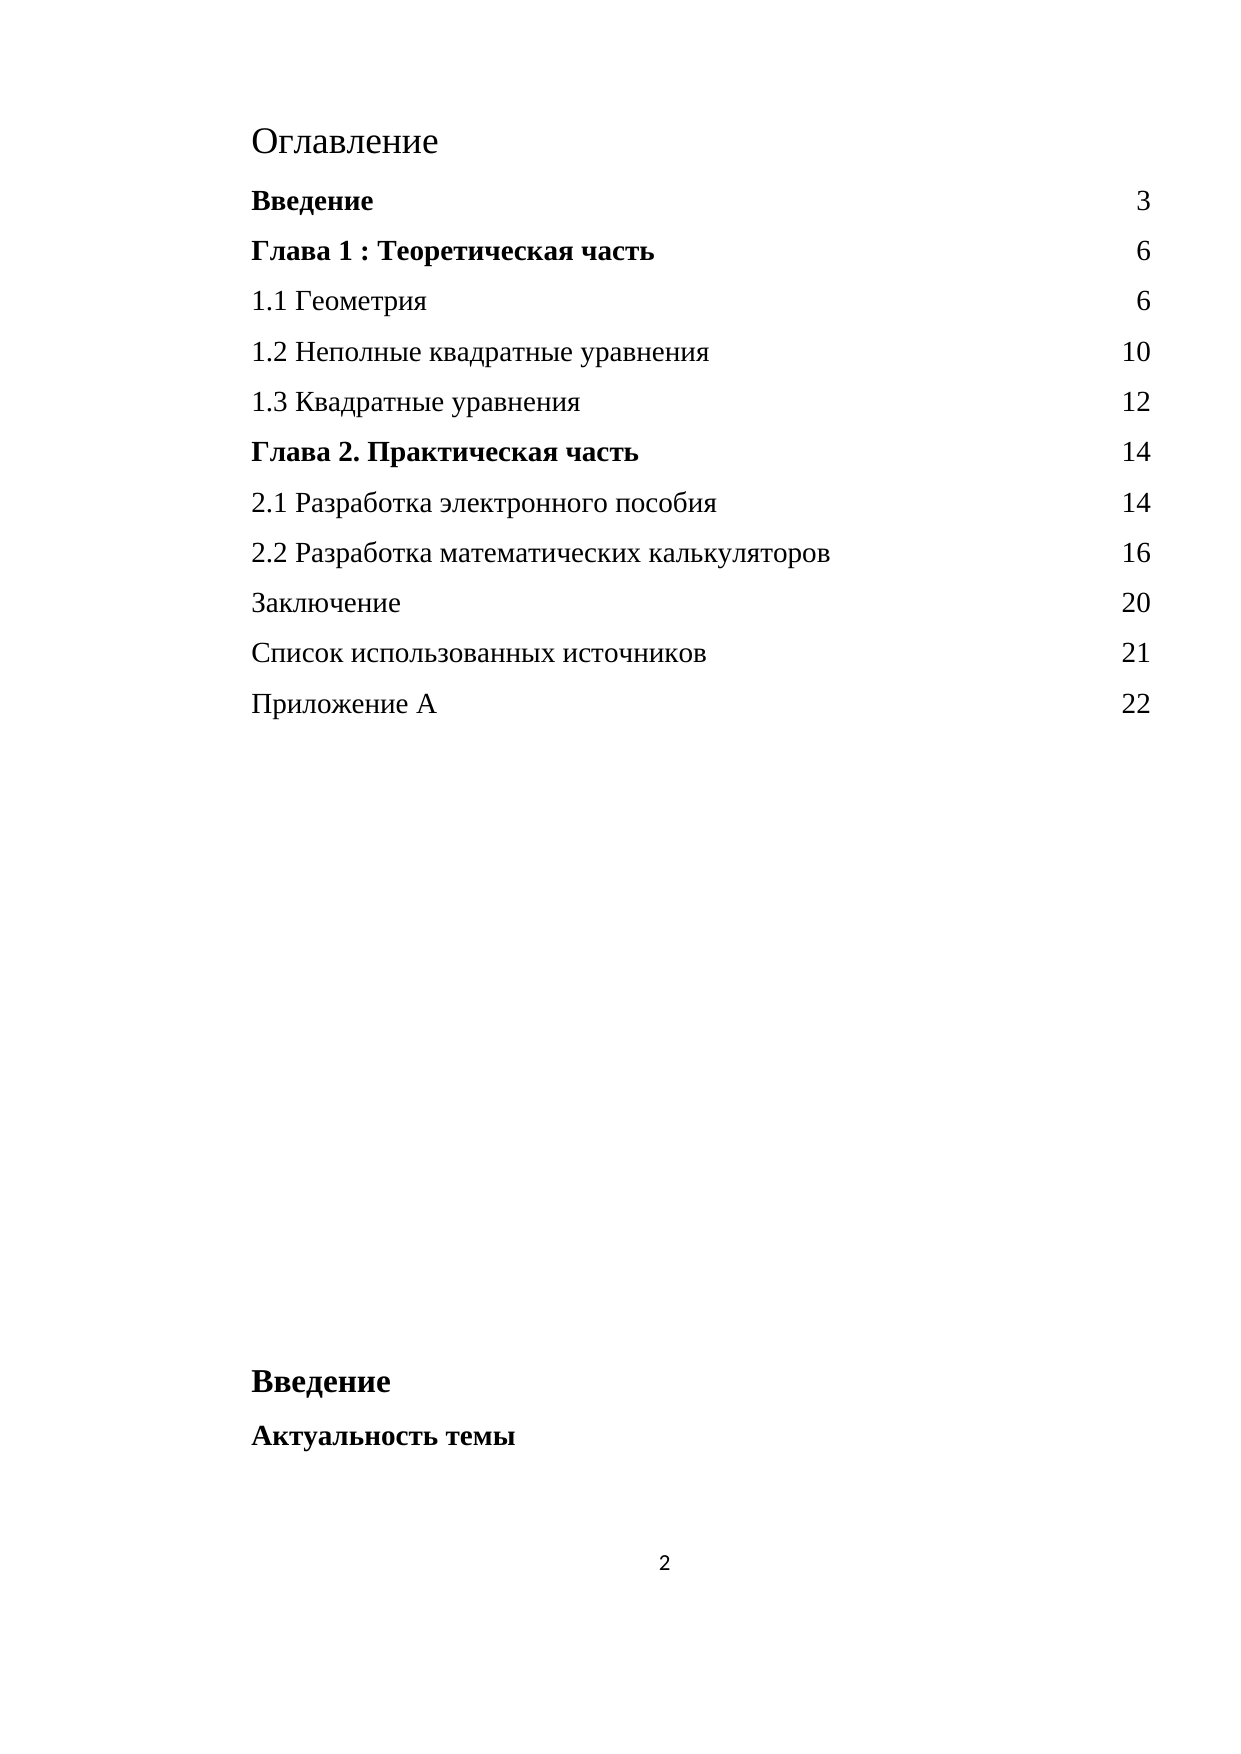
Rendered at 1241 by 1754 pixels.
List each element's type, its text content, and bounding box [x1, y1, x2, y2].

subtitle Введение [177, 1361, 1152, 1399]
text Оглавление [177, 118, 1152, 161]
text Актуальность темы [177, 1418, 1152, 1452]
